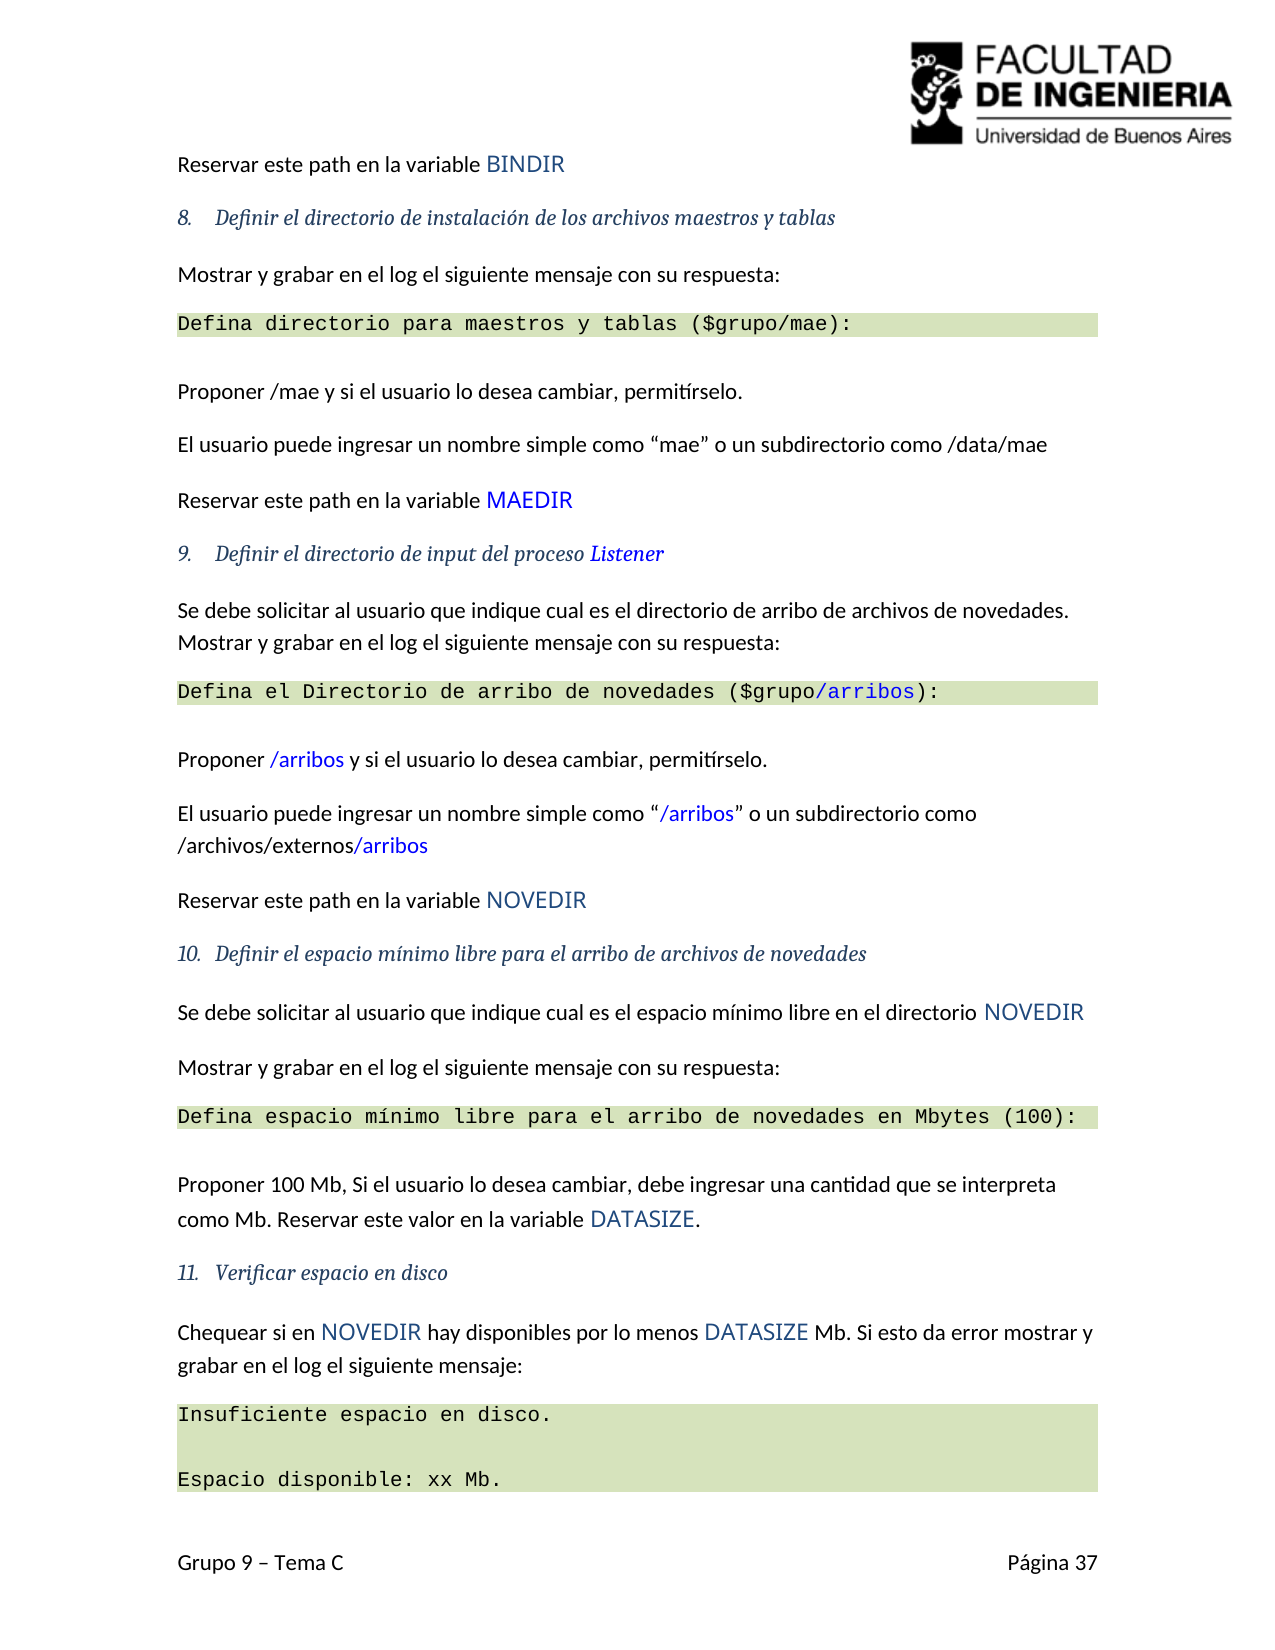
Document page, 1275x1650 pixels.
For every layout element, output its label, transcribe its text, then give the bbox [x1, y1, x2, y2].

text Defina espacio mínimo libre para el arribo de novedades en Mbytes (100): [177, 1106, 1098, 1129]
text Proponer /mae y si el usuario lo desea cambiar, permitírselo. [177, 377, 1098, 406]
subtitle Definir el directorio de input del proceso Listener [177, 540, 1098, 567]
text Insuficiente espacio en disco. [177, 1404, 1098, 1428]
text El usuario puede ingresar un nombre simple como “mae” o un subdirectorio como /data/mae [177, 431, 1098, 458]
subtitle Definir el directorio de instalación de los archivos maestros y tablas [177, 204, 1098, 231]
text Proponer /arribos y si el usuario lo desea cambiar, permitírselo. [177, 746, 1098, 774]
picture [906, 37, 1238, 149]
text Reservar este path en la variable NOVEDIR [177, 884, 1098, 915]
text Mostrar y grabar en el log el siguiente mensaje con su respuesta: [177, 1053, 1098, 1081]
text Chequear si en NOVEDIR hay disponibles por lo menos DATASIZE Mb. Si esto da error mostrar y grabar en el log el siguiente mensaje: [177, 1316, 1098, 1379]
text Se debe solicitar al usuario que indique cual es el espacio mínimo libre en el directorio NOVEDIR [177, 996, 1098, 1027]
text Reservar este path en la variable MAEDIR [177, 483, 1098, 515]
subtitle Verificar espacio en disco [177, 1260, 1098, 1286]
text Defina directorio para maestros y tablas ($grupo/mae): [177, 313, 1098, 337]
text Mostrar y grabar en el log el siguiente mensaje con su respuesta: [177, 260, 1098, 288]
text Proponer 100 Mb, Si el usuario lo desea cambiar, debe ingresar una cantidad que se interpreta como Mb. Reservar este valor en la variable DATASIZE. [177, 1171, 1098, 1234]
subtitle Definir el espacio mínimo libre para el arribo de archivos de novedades [177, 941, 1098, 967]
text El usuario puede ingresar un nombre simple como “/arribos” o un subdirectorio como /archivos/externos/arribos [177, 799, 1098, 859]
text Defina el Directorio de arribo de novedades ($grupo/arribos): [177, 681, 1098, 705]
text Se debe solicitar al usuario que indique cual es el directorio de arribo de archivos de novedades. Mostrar y grabar en el log el siguiente mensaje con su respuesta: [177, 596, 1098, 656]
text Reservar este path en la variable BINDIR [177, 148, 1098, 179]
text Espacio disponible: xx Mb. [177, 1468, 1098, 1492]
